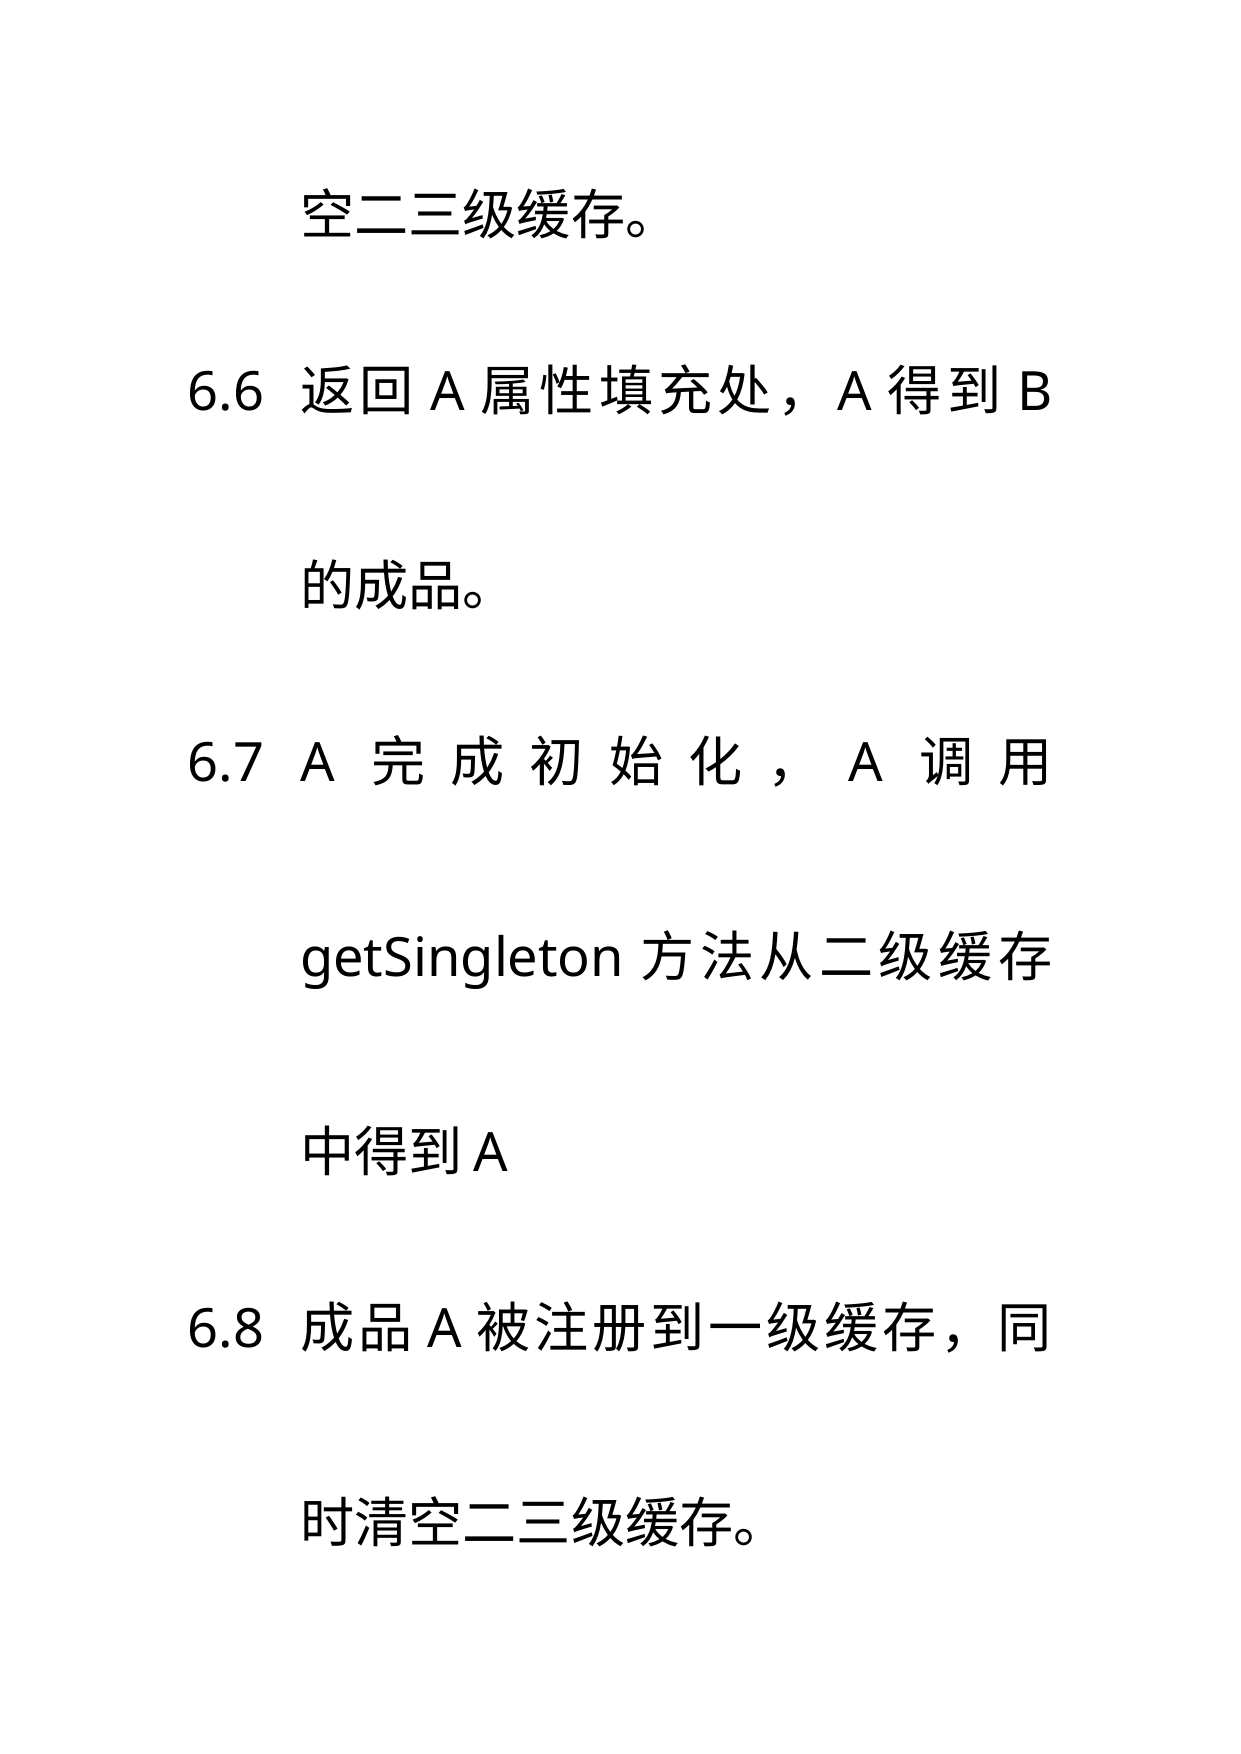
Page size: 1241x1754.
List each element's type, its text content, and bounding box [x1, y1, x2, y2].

list 返回A属性填充处，A得到B的成品。 [187, 338, 1053, 630]
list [187, 162, 1053, 259]
list 成品A被注册到一级缓存，同时清空二三级缓存。 [187, 1275, 1053, 1567]
list A完成初始化，A调用getSingleton方法从二级缓存中得到A [187, 709, 1053, 1196]
